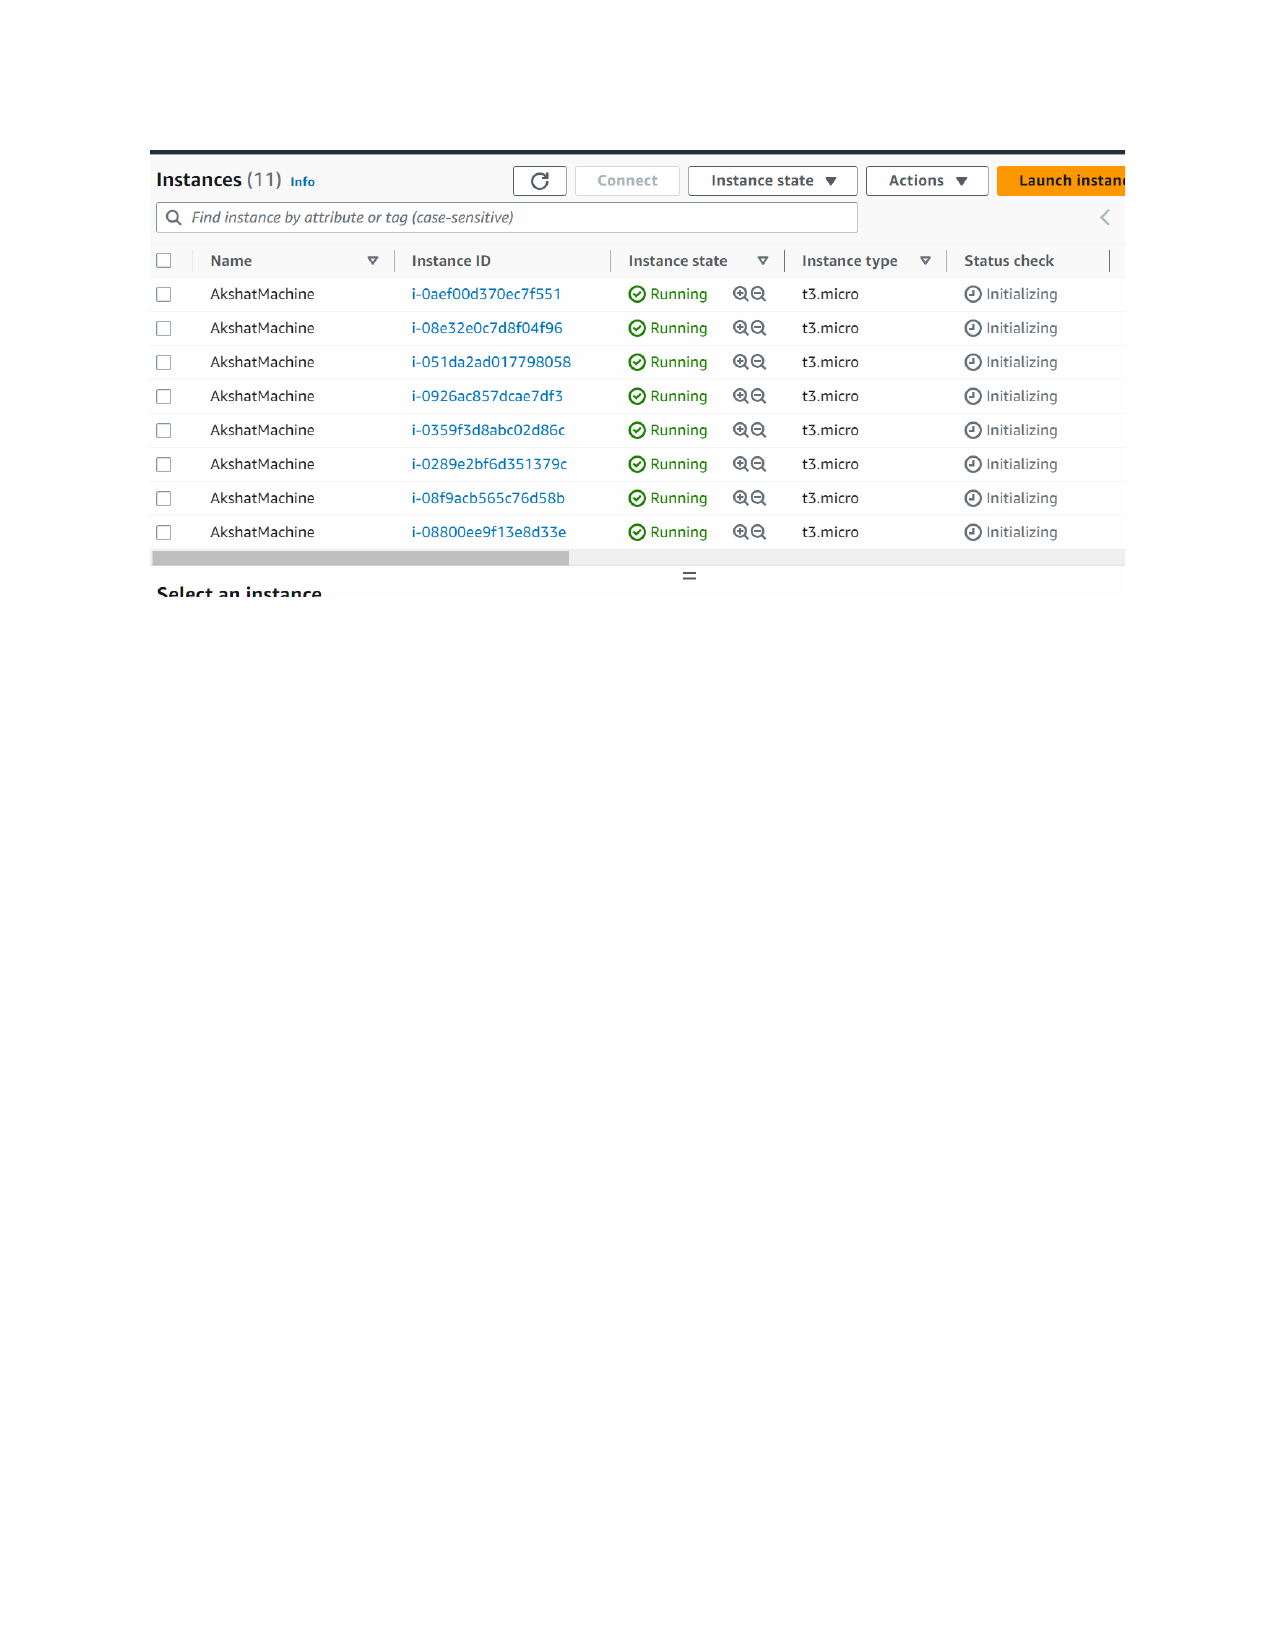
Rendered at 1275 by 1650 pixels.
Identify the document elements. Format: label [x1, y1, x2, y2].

picture [150, 150, 1125, 597]
